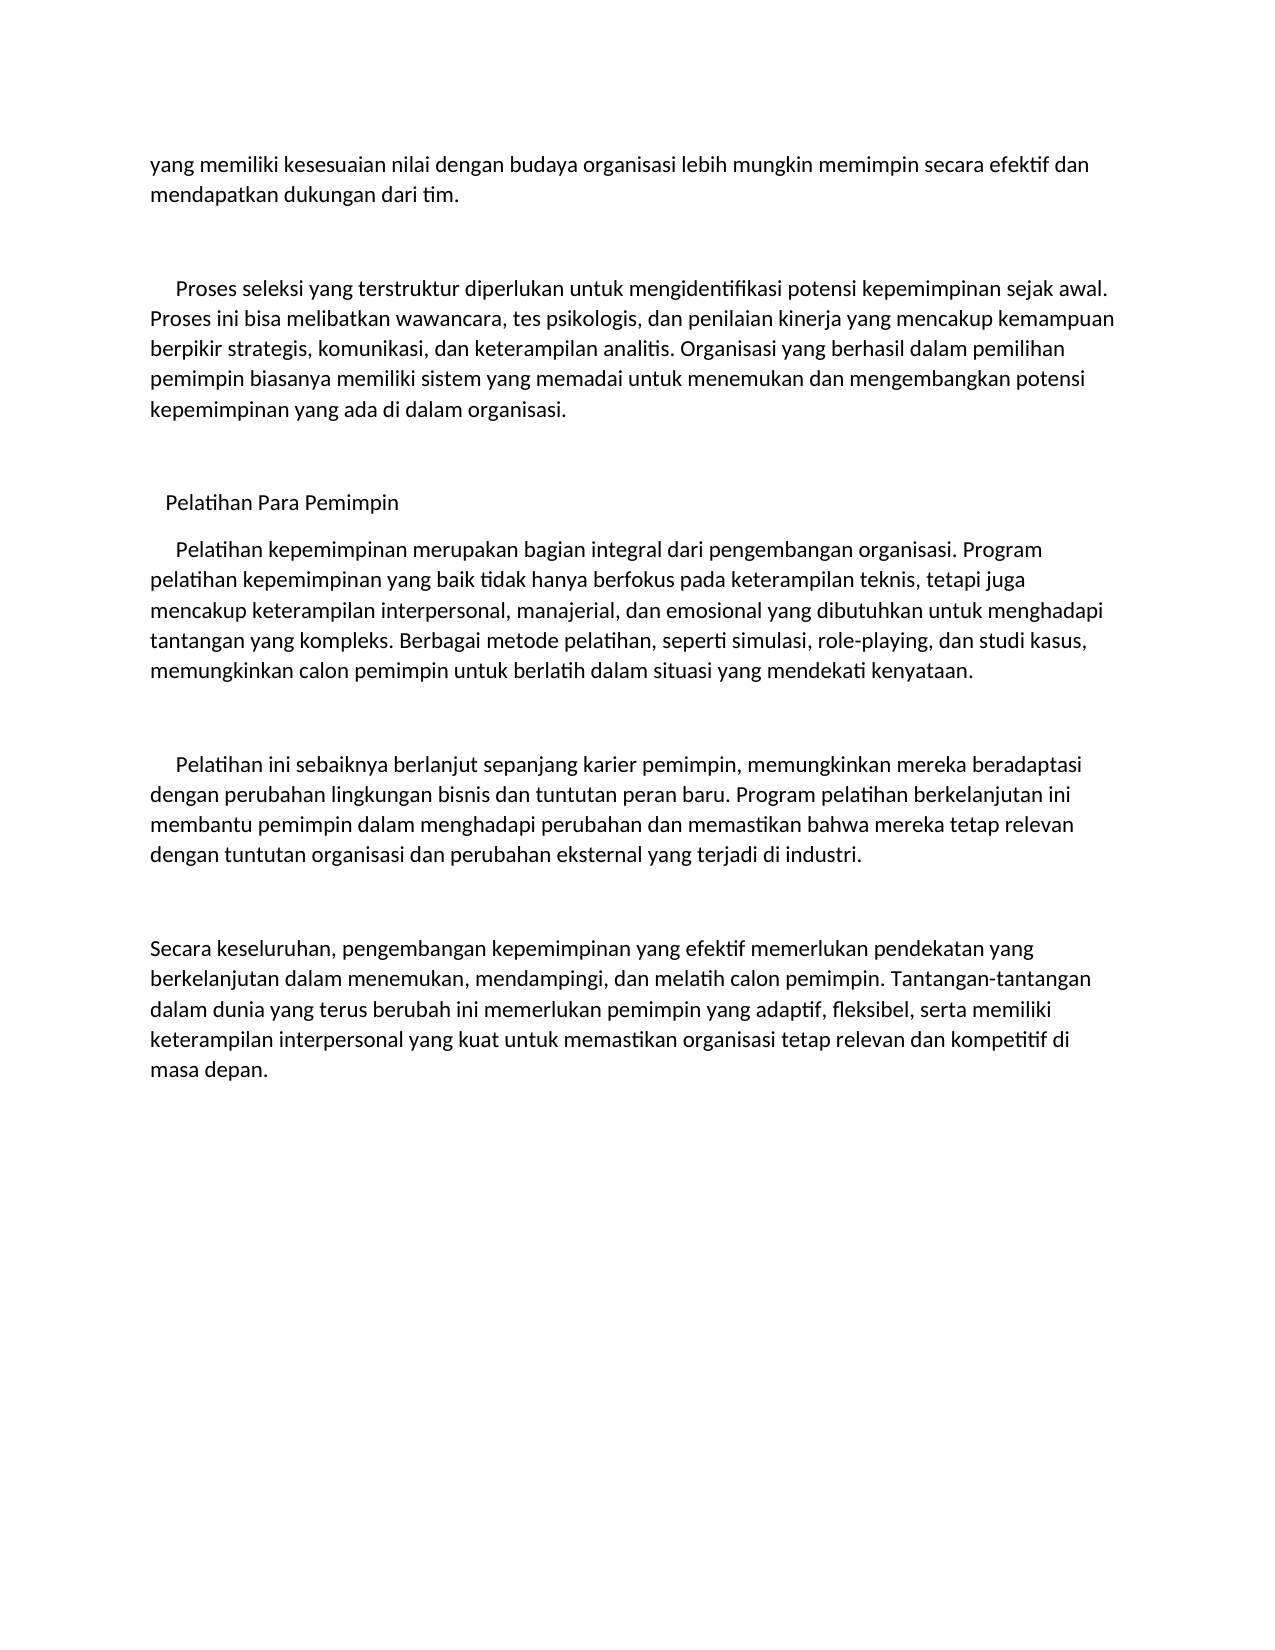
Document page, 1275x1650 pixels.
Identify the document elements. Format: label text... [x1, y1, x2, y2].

text Pelatihan kepemimpinan merupakan bagian integral dari pengembangan organisasi. Program pelatihan kepemimpinan yang baik tidak hanya berfokus pada keterampilan teknis, tetapi juga mencakup keterampilan interpersonal, manajerial, dan emosional yang dibutuhkan untuk menghadapi tantangan yang kompleks. Berbagai metode pelatihan, seperti simulasi, role-playing, dan studi kasus, memungkinkan calon pemimpin untuk berlatih dalam situasi yang mendekati kenyataan. [150, 535, 1125, 684]
text Secara keseluruhan, pengembangan kepemimpinan yang efektif memerlukan pendekatan yang berkelanjutan dalam menemukan, mendampingi, dan melatih calon pemimpin. Tantangan-tantangan dalam dunia yang terus berubah ini memerlukan pemimpin yang adaptif, fleksibel, serta memiliki keterampilan interpersonal yang kuat untuk memastikan organisasi tetap relevan dan kompetitif di masa depan. [150, 934, 1125, 1083]
text Pelatihan Para Pemimpin [150, 488, 1125, 517]
text Proses seleksi yang terstruktur diperlukan untuk mengidentifikasi potensi kepemimpinan sejak awal. Proses ini bisa melibatkan wawancara, tes psikologis, dan penilaian kinerja yang mencakup kemampuan berpikir strategis, komunikasi, dan keterampilan analitis. Organisasi yang berhasil dalam pemilihan pemimpin biasanya memiliki sistem yang memadai untuk menemukan dan mengembangkan potensi kepemimpinan yang ada di dalam organisasi. [150, 274, 1125, 423]
text Pelatihan ini sebaiknya berlanjut sepanjang karier pemimpin, memungkinkan mereka beradaptasi dengan perubahan lingkungan bisnis dan tuntutan peran baru. Program pelatihan berkelanjutan ini membantu pemimpin dalam menghadapi perubahan dan memastikan bahwa mereka tetap relevan dengan tuntutan organisasi dan perubahan eksternal yang terjadi di industri. [150, 750, 1125, 869]
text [150, 150, 1125, 208]
